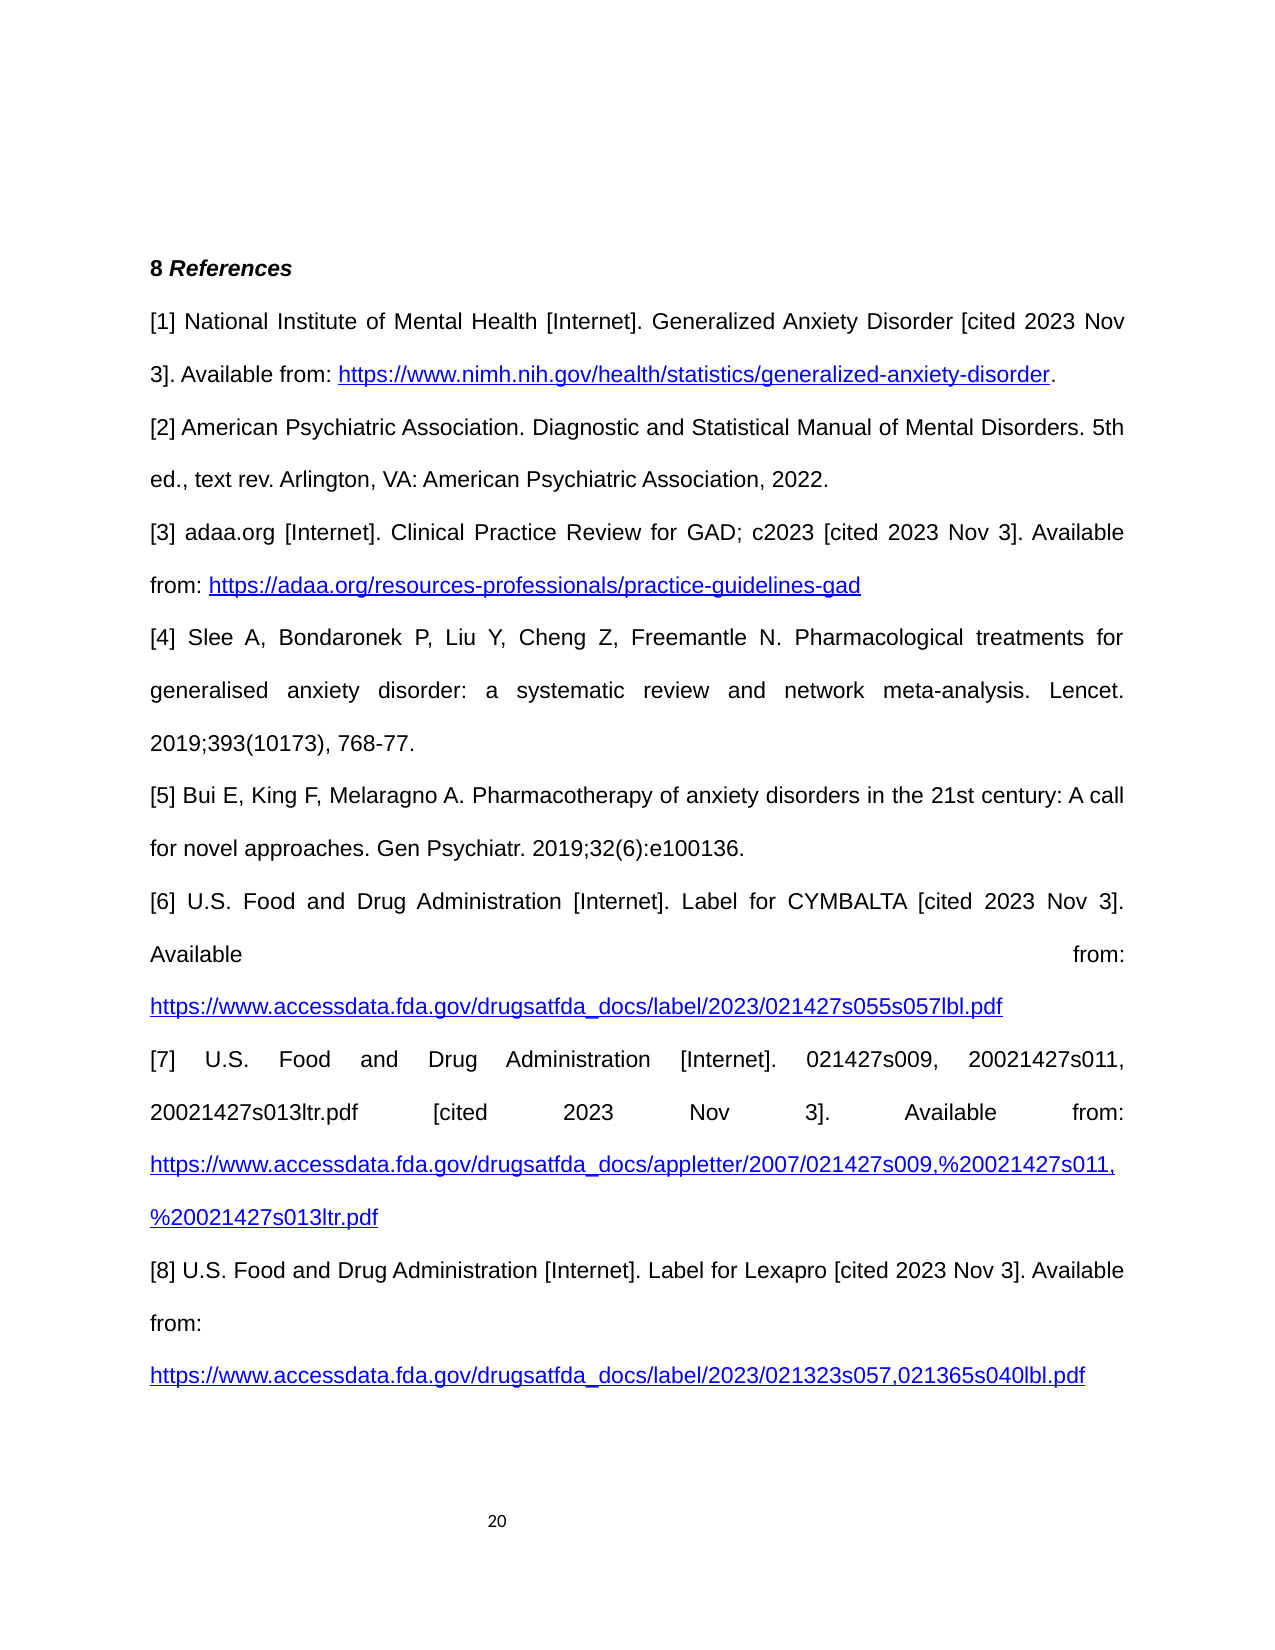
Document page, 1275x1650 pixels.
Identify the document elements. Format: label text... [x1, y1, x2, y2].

list [1] National Institute of Mental Health [Internet]. Generalized Anxiety Disorder [cited 2023 Nov 3]. Available from: https://www.nimh.nih.gov/health/statistics/generalized-anxiety-disorder. [150, 308, 1125, 387]
list [8] U.S. Food and Drug Administration [Internet]. Label for Lexapro [cited 2023 Nov 3]. Available from: https://www.accessdata.fda.gov/drugsatfda_docs/label/2023/021323s057,021365s040lbl.pdf [150, 1257, 1125, 1389]
list [6] U.S. Food and Drug Administration [Internet]. Label for CYMBALTA [cited 2023 Nov 3]. Available from: https://www.accessdata.fda.gov/drugsatfda_docs/label/2023/021427s055s057lbl.pdf [150, 888, 1125, 1020]
list [4] Slee A, Bondaronek P, Liu Y, Cheng Z, Freemantle N. Pharmacological treatments for generalised anxiety disorder: a systematic review and network meta-analysis. Lencet. 2019;393(10173), 768-77. [150, 624, 1125, 756]
list 8 References [150, 255, 1125, 282]
list [2] American Psychiatric Association. Diagnostic and Statistical Manual of Mental Disorders. 5th ed., text rev. Arlington, VA: American Psychiatric Association, 2022. [150, 413, 1125, 493]
list [3] adaa.org [Internet]. Clinical Practice Review for GAD; c2023 [cited 2023 Nov 3]. Available from: https://adaa.org/resources-professionals/practice-guidelines-gad [150, 519, 1125, 598]
list [5] Bui E, King F, Melaragno A. Pharmacotherapy of anxiety disorders in the 21st century: A call for novel approaches. Gen Psychiatr. 2019;32(6):e100136. [150, 782, 1125, 862]
list [7] U.S. Food and Drug Administration [Internet]. 021427s009, 20021427s011, 20021427s013ltr.pdf [cited 2023 Nov 3]. Available from: https://www.accessdata.fda.gov/drugsatfda_docs/appletter/2007/021427s009,%20021427s011,%20021427s013ltr.pdf [150, 1046, 1125, 1231]
